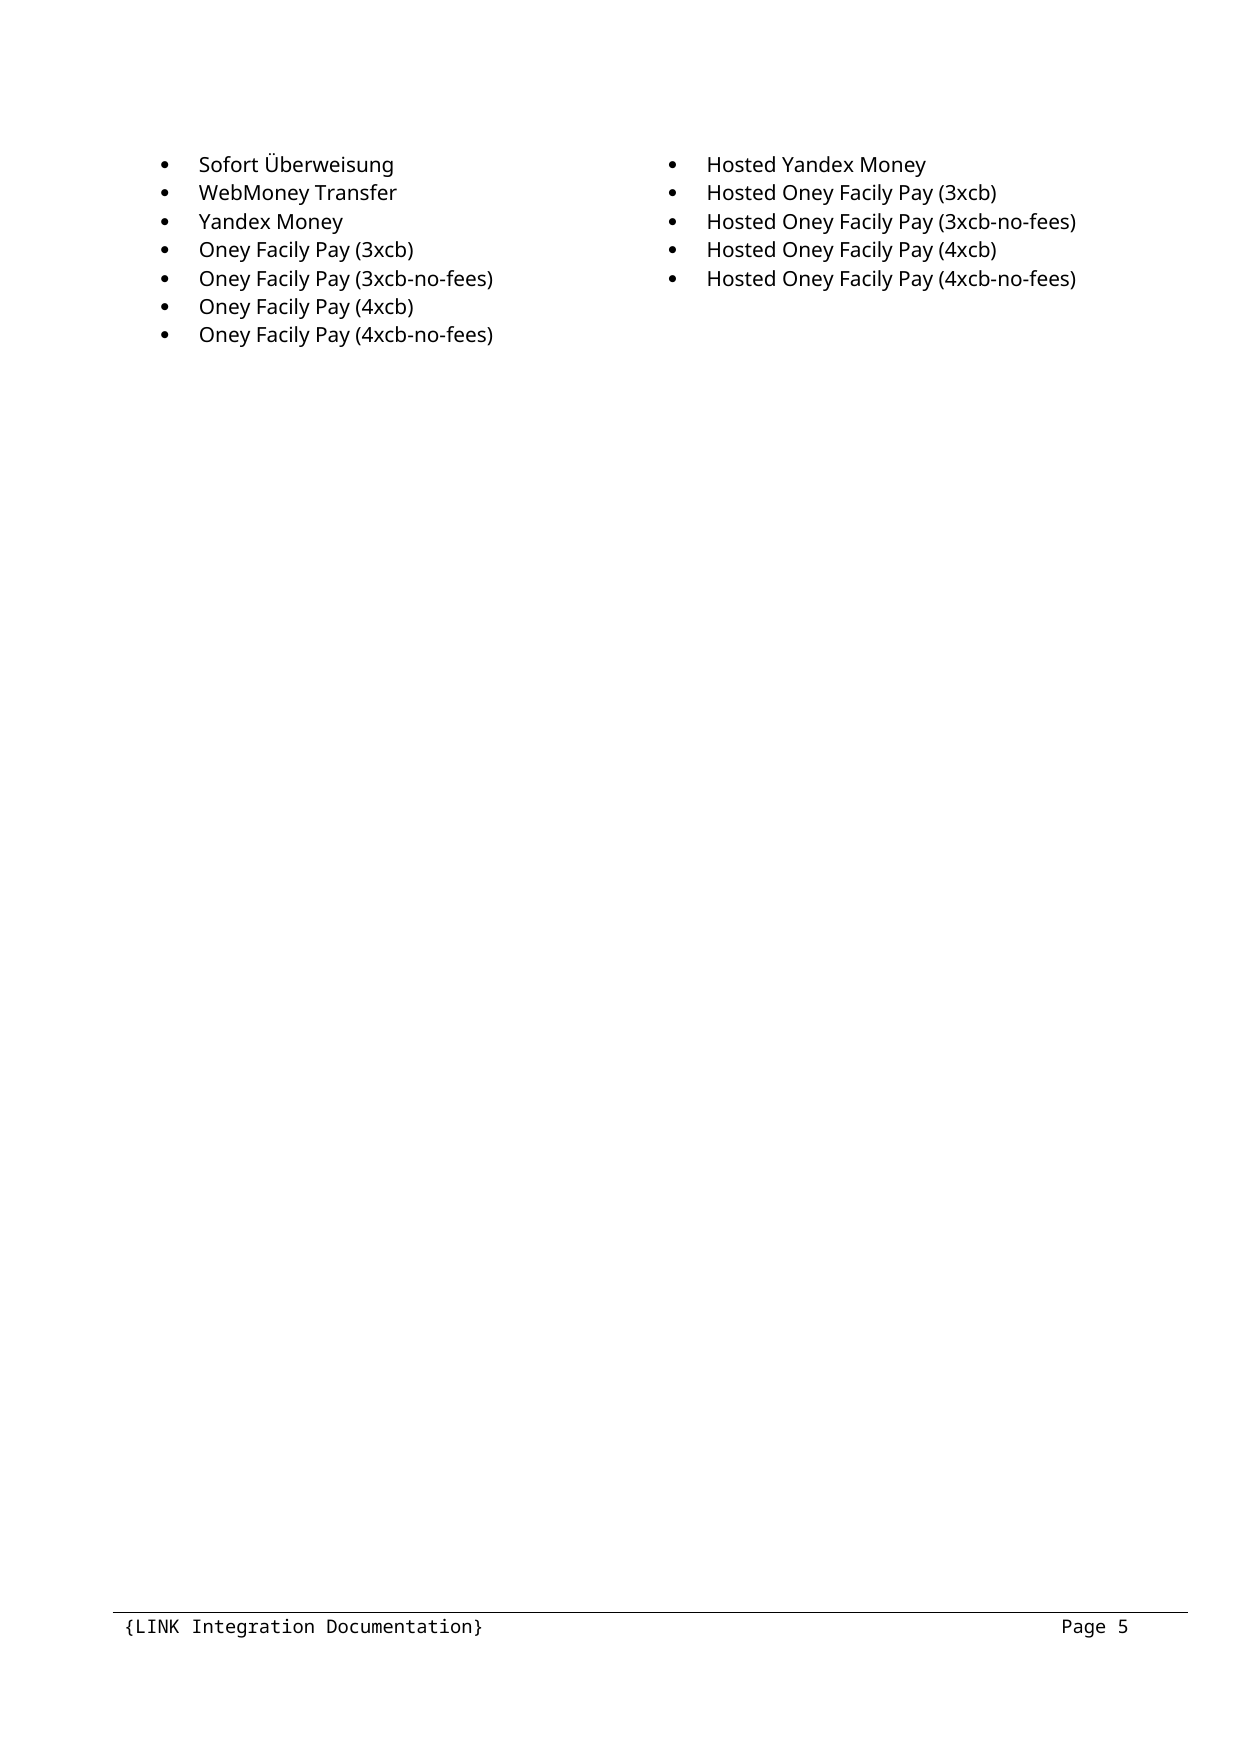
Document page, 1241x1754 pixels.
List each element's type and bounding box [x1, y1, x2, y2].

table_header [113, 150, 620, 398]
table_header [620, 150, 1128, 398]
